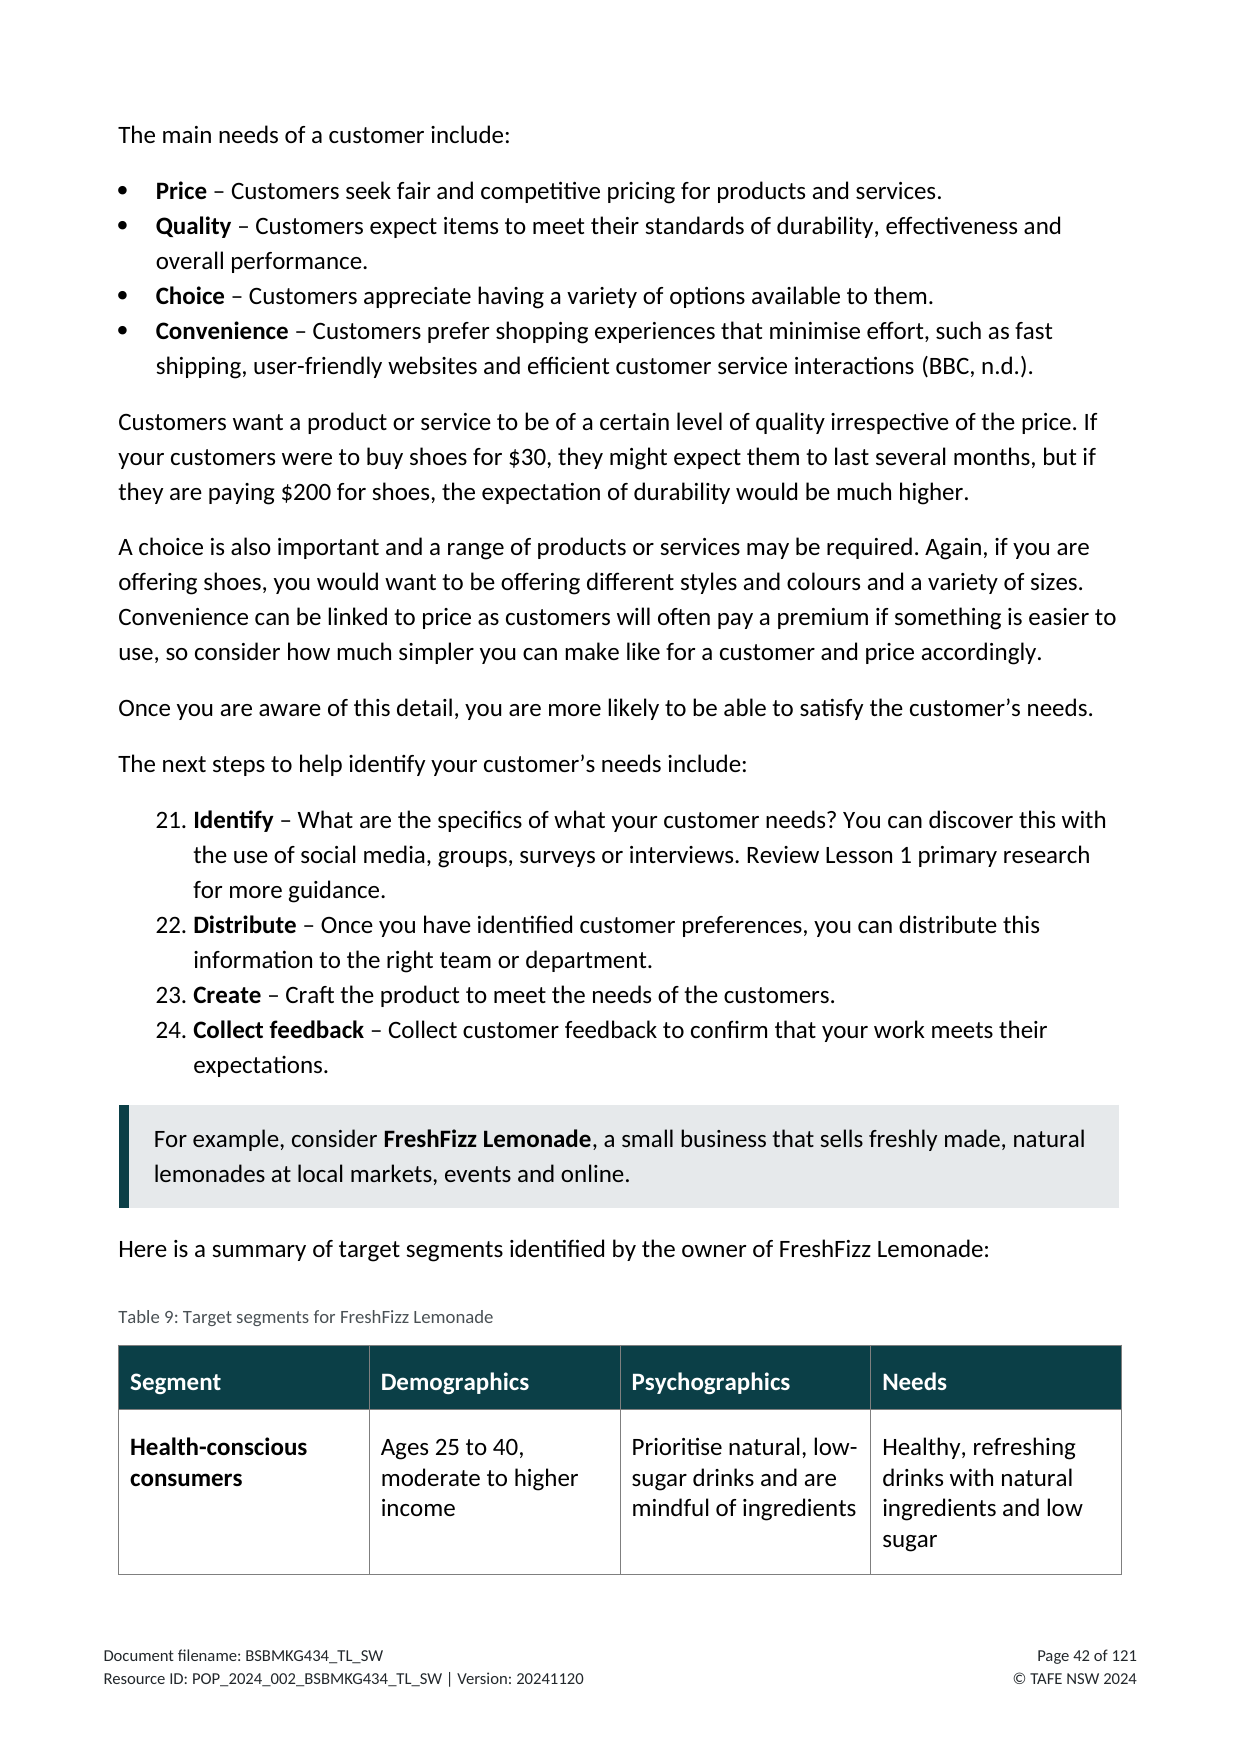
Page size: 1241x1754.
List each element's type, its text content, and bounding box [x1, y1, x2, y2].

text Table 9: Target segments for FreshFizz Lemonade [118, 1306, 1122, 1328]
text Here is a summary of target segments identified by the owner of FreshFizz Lemonade: [118, 1233, 1122, 1264]
table_cell Prioritise natural, low-sugar drinks and are mindful of ingredients [621, 1410, 870, 1574]
list Create – Craft the product to meet the needs of the customers. [155, 979, 1122, 1009]
table_header Needs [871, 1346, 1121, 1409]
text A choice is also important and a range of products or services may be required. Again, if you are offering shoes, you would want to be offering different styles and colours and a variety of sizes. Convenience can be linked to price as customers will often pay a premium if something is easier to use, so consider how much simpler you can make like for a customer and price accordingly. [118, 531, 1122, 667]
text Customers want a product or service to be of a certain level of quality irrespective of the price. If your customers were to buy shoes for $30, they might expect them to last several months, but if they are paying $200 for shoes, the expectation of durability would be much higher. [118, 406, 1122, 506]
list Distribute – Once you have identified customer preferences, you can distribute this information to the right team or department. [155, 909, 1122, 974]
text For example, consider FreshFizz Lemonade, a small business that sells freshly made, natural lemonades at local markets, events and online. [129, 1107, 1117, 1206]
table_cell Ages 25 to 40, moderate to higher income [370, 1410, 620, 1574]
list Price – Customers seek fair and competitive pricing for products and services. [118, 175, 1122, 205]
text Once you are aware of this detail, you are more likely to be able to satisfy the customer’s needs. [118, 692, 1122, 723]
text The main needs of a customer include: [118, 119, 1122, 149]
table_cell Healthy, refreshing drinks with natural ingredients and low sugar [871, 1410, 1121, 1574]
table_header Segment [119, 1346, 369, 1409]
list Choice – Customers appreciate having a variety of options available to them. [118, 280, 1122, 310]
table_cell Health-conscious consumers [119, 1410, 369, 1574]
table_header Psychographics [621, 1346, 870, 1409]
text The next steps to help identify your customer’s needs include: [118, 748, 1122, 779]
list Quality – Customers expect items to meet their standards of durability, effectiveness and overall performance. [118, 210, 1122, 275]
list Identify – What are the specifics of what your customer needs? You can discover this with the use of social media, groups, surveys or interviews. Review Lesson 1 primary research for more guidance. [155, 804, 1122, 904]
table_header Demographics [370, 1346, 620, 1409]
list Collect feedback – Collect customer feedback to confirm that your work meets their expectations. [155, 1014, 1122, 1079]
list Convenience – Customers prefer shopping experiences that minimise effort, such as fast shipping, user-friendly websites and efficient customer service interactions . [118, 315, 1122, 380]
